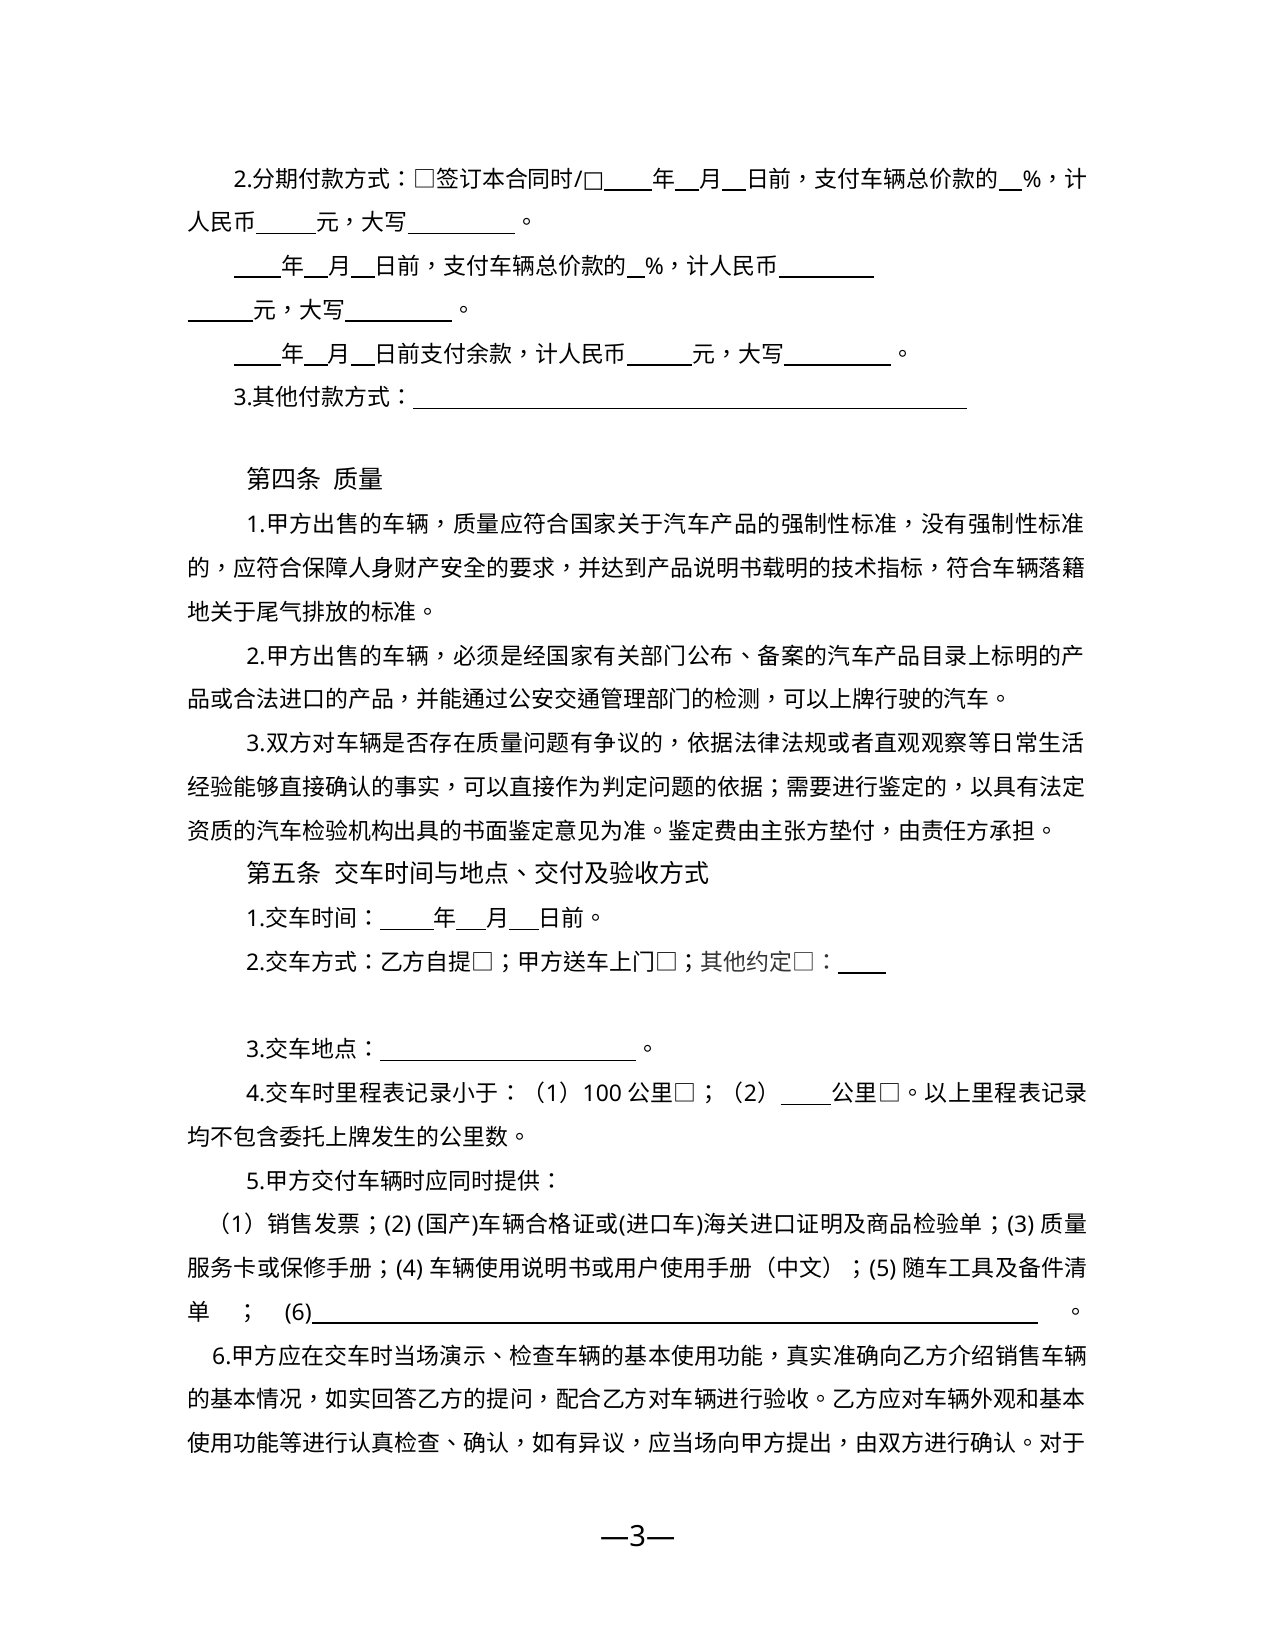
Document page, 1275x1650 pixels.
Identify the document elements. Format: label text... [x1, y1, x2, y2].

text 3.其他付款方式： [187, 369, 1087, 412]
text 3.双方对车辆是否存在质量问题有争议的，依据法律法规或者直观观察等日常生活经验能够直接确认的事实，可以直接作为判定问题的依据；需要进行鉴定的，以具有法定资质的汽车检验机构出具的书面鉴定意见为准。鉴定费由主张方垫付，由责任方承担。 [187, 714, 1087, 846]
text 3.交车地点： 。 [187, 1021, 1087, 1064]
text 年 月 日前支付余款，计人民币 元，大写 。 [187, 325, 1087, 369]
text 2.交车方式：乙方自提□；甲方送车上门□；其他约定□： [187, 933, 1087, 977]
text 4.交车时里程表记录小于：（1）100公里□；（2） 公里□。以上里程表记录均不包含委托上牌发生的公里数。 [187, 1064, 1087, 1152]
text 1.甲方出售的车辆，质量应符合国家关于汽车产品的强制性标准，没有强制性标准的，应符合保障人身财产安全的要求，并达到产品说明书载明的技术指标，符合车辆落籍地关于尾气排放的标准。 [187, 496, 1087, 627]
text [187, 1196, 1087, 1458]
text 年 月 日前，支付车辆总价款的 %，计人民币 [188, 237, 1087, 281]
text 1.交车时间： 年 月 日前。 [187, 889, 1087, 933]
text 第五条 交车时间与地点、交付及验收方式 [187, 846, 1087, 889]
text 第四条 质量 [187, 456, 1087, 496]
text 2.分期付款方式：□签订本合同时/□ 年 月 日前，支付车辆总价款的 %，计人民币 元，大写 。 [187, 150, 1087, 237]
text 5.甲方交付车辆时应同时提供： [187, 1152, 1087, 1196]
text 2.甲方出售的车辆，必须是经国家有关部门公布、备案的汽车产品目录上标明的产品或合法进口的产品，并能通过公安交通管理部门的检测，可以上牌行驶的汽车。 [187, 627, 1087, 714]
text 元，大写 。 [187, 281, 1087, 325]
